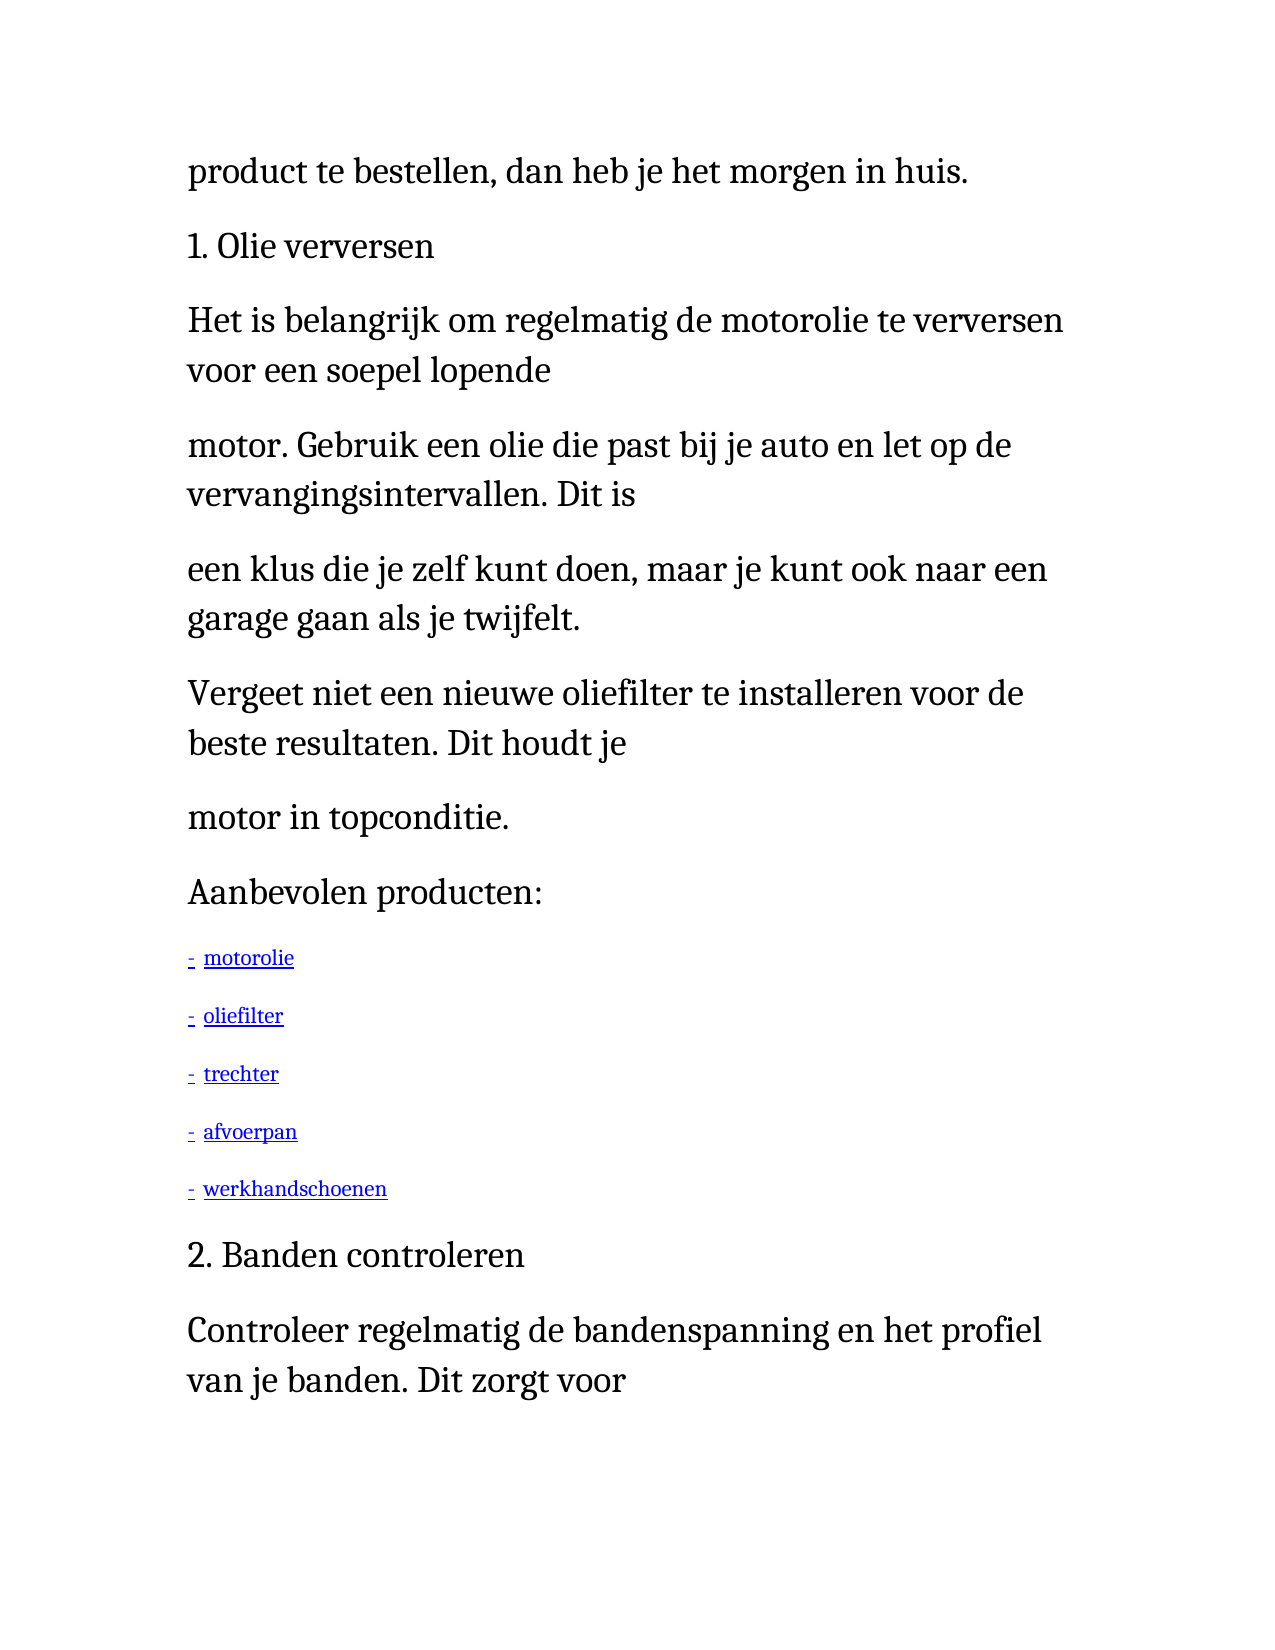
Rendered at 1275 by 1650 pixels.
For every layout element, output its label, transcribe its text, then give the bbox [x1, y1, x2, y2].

text 2. Banden controleren [187, 1234, 1087, 1277]
text - oliefilter [187, 1003, 1087, 1029]
text Controleer regelmatig de bandenspanning en het profiel van je banden. Dit zorgt voor [187, 1309, 1087, 1401]
text een klus die je zelf kunt doen, maar je kunt ook naar een garage gaan als je twijfelt. [187, 547, 1087, 640]
text motor in topconditie. [187, 796, 1087, 839]
text Aanbevolen producten: [187, 870, 1087, 913]
text - afvoerpan [187, 1118, 1087, 1145]
text Het is belangrijk om regelmatig de motorolie te verversen voor een soepel lopende [187, 299, 1087, 392]
text - werkhandschoenen [187, 1176, 1087, 1203]
text Vergeet niet een nieuwe oliefilter te installeren voor de beste resultaten. Dit houdt je [187, 672, 1087, 764]
text - trechter [187, 1061, 1087, 1087]
text - motorolie [187, 945, 1087, 971]
text motor. Gebruik een olie die past bij je auto en let op de vervangingsintervallen. Dit is [187, 423, 1087, 516]
text 1. Olie verversen [187, 224, 1087, 268]
text product te bestellen, dan heb je het morgen in huis. [187, 150, 1087, 193]
